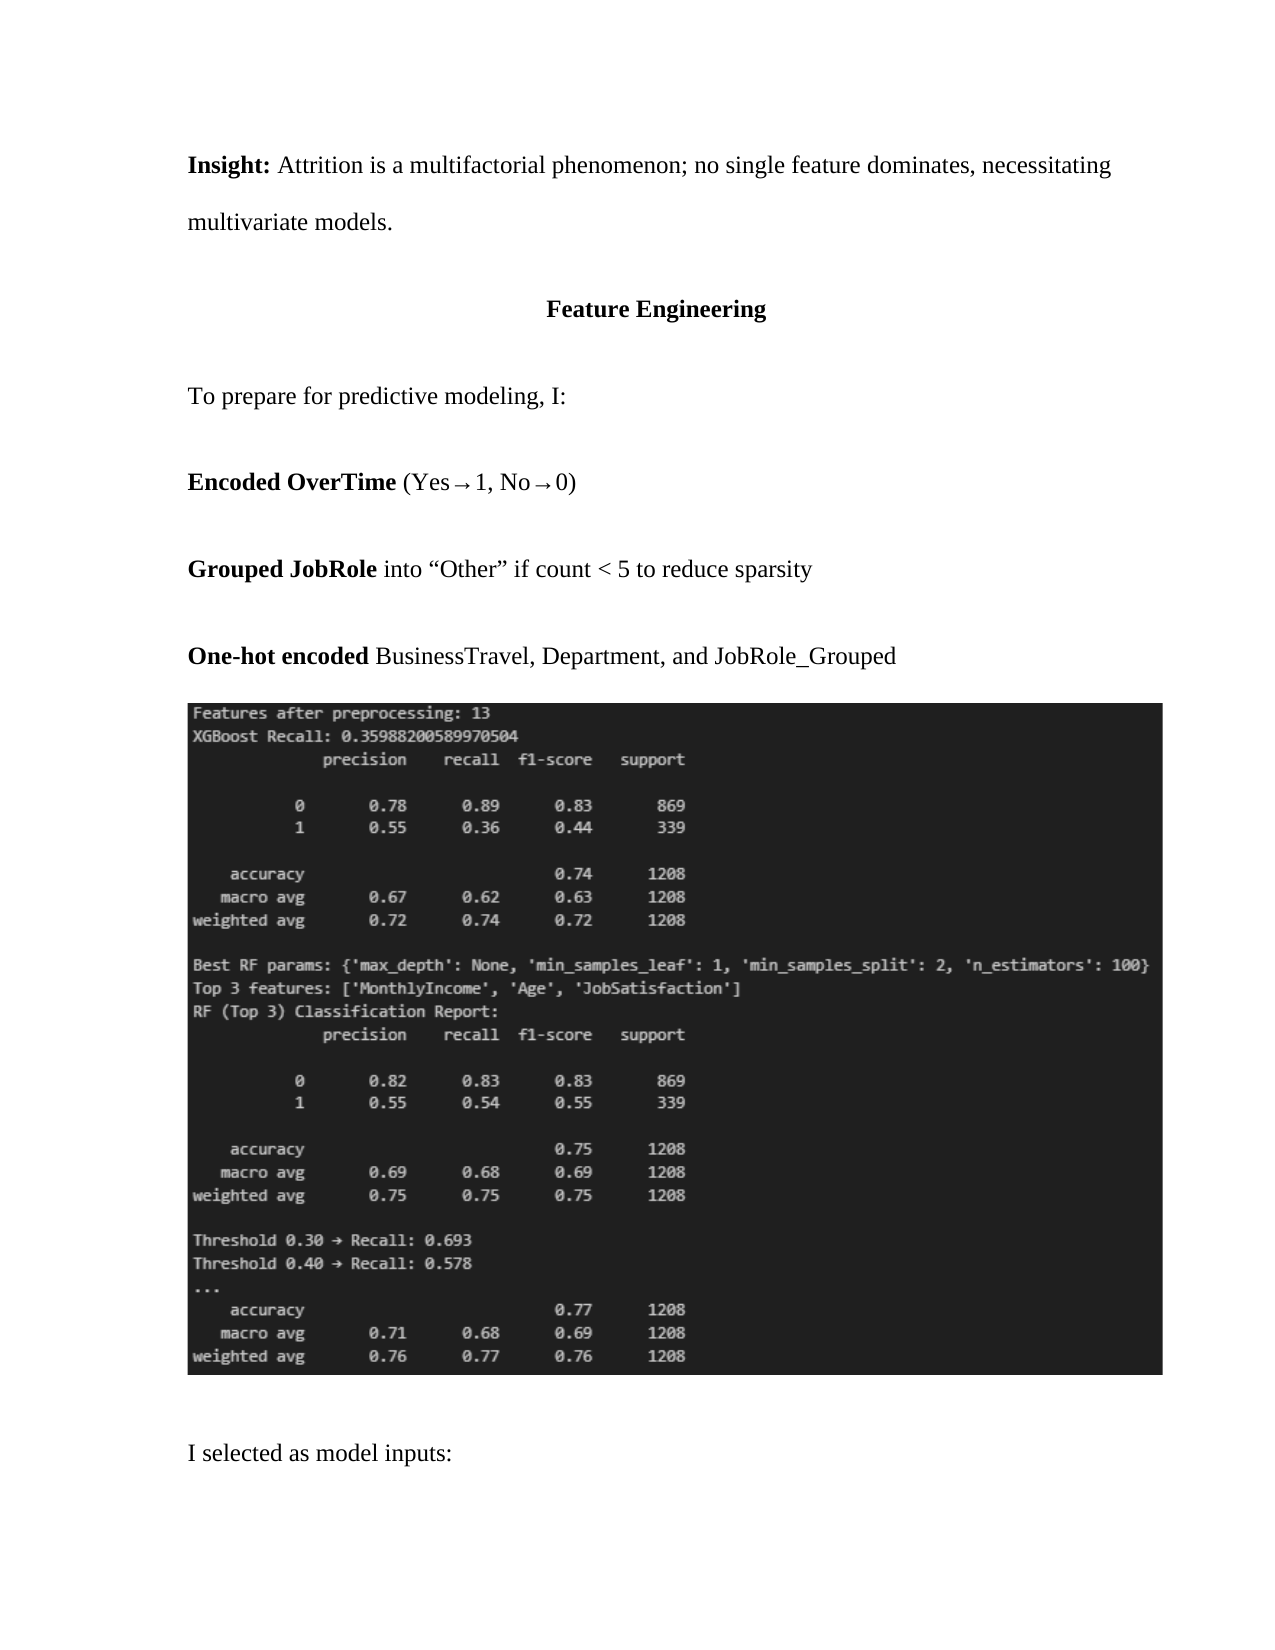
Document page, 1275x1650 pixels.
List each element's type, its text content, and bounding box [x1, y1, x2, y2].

text Grouped JobRole into “Other” if count < 5 to reduce sparsity [187, 554, 1125, 583]
text Encoded OverTime (Yes→1, No→0) [187, 467, 1125, 496]
text Insight: Attrition is a multifactorial phenomenon; no single feature dominates, necessitating multivariate models. [187, 150, 1125, 236]
text I selected as model inputs: [187, 1438, 1125, 1467]
picture [187, 703, 1163, 1375]
text To prepare for predictive modeling, I: [187, 381, 1125, 409]
text Feature Engineering [187, 294, 1125, 323]
text One-hot encoded BusinessTravel, Department, and JobRole_Grouped [187, 641, 1125, 703]
